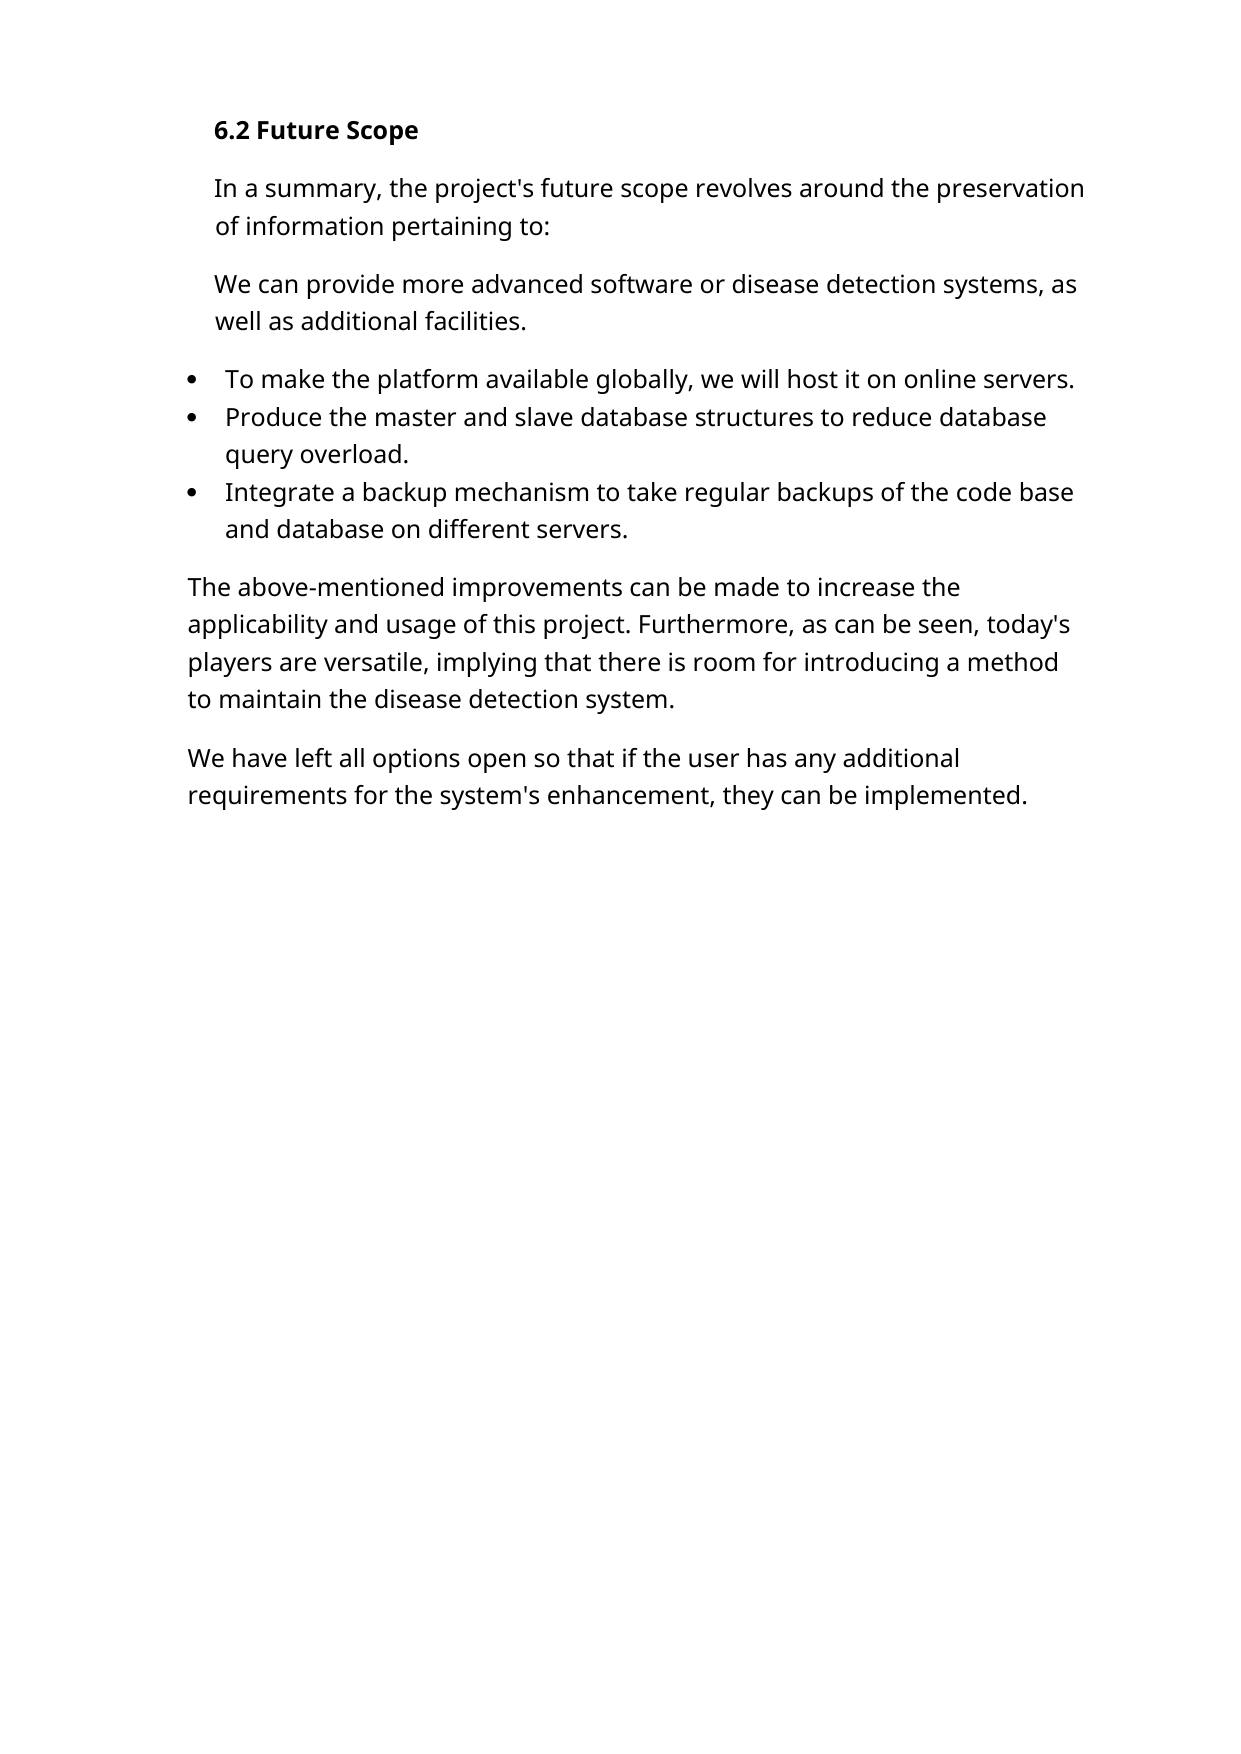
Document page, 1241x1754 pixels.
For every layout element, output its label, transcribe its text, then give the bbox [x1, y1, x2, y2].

list Produce the master and slave database structures to reduce database query overload. [187, 399, 1090, 471]
text In a summary, the project's future scope revolves around the preservation of information pertaining to: [214, 171, 1090, 242]
text We can provide more advanced software or disease detection systems, as well as additional facilities. [214, 266, 1090, 338]
text 6.2 Future Scope [214, 112, 1090, 147]
text We have left all options open so that if the user has any additional requirements for the system's enhancement, they can be implemented. [187, 740, 1090, 812]
list To make the platform available globally, we will host it on online servers. [187, 362, 1090, 396]
text The above-mentioned improvements can be made to increase the applicability and usage of this project. Furthermore, as can be seen, today's players are versatile, implying that there is room for introducing a method to maintain the disease detection system. [187, 570, 1090, 716]
list Integrate a backup mechanism to take regular backups of the code base and database on different servers. [187, 474, 1090, 546]
